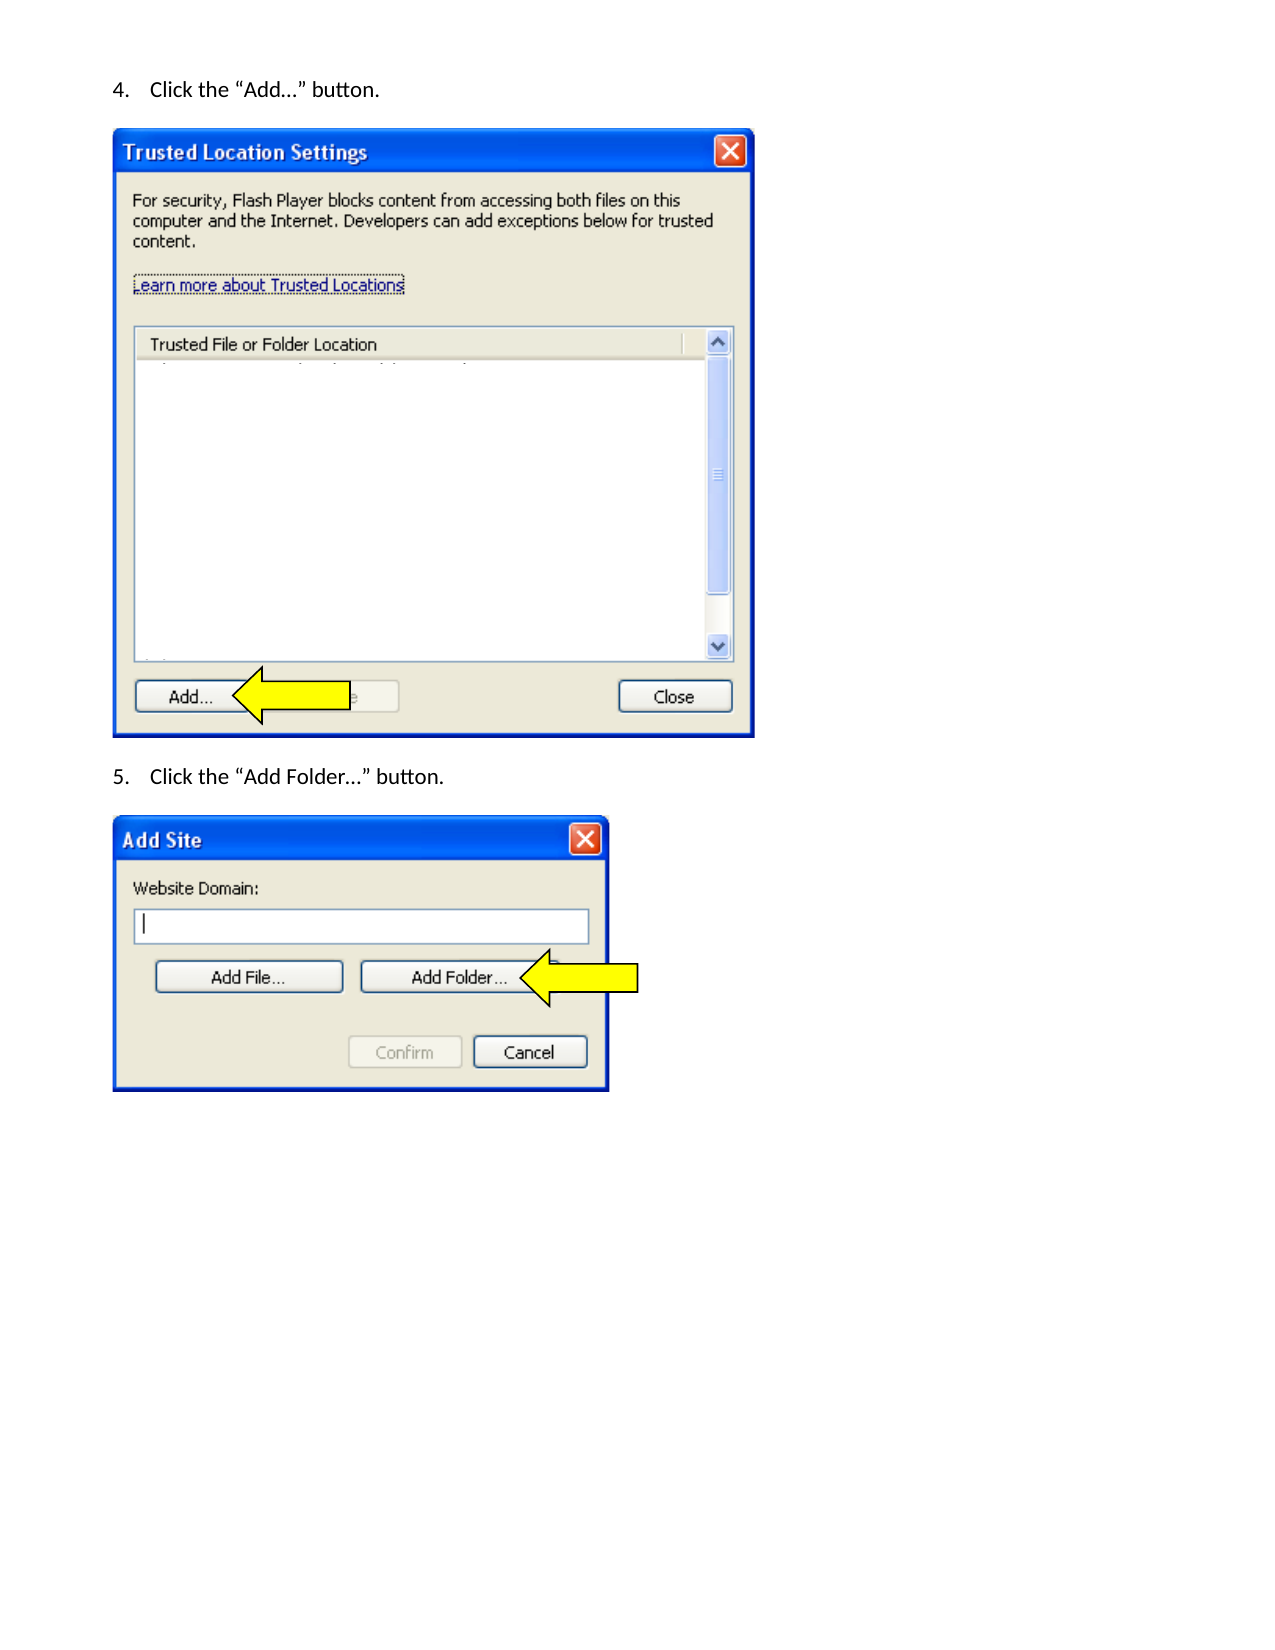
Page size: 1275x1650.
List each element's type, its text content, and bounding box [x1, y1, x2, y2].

picture [112, 128, 755, 738]
list Click the “Add…” button. [112, 75, 1200, 103]
list Click the “Add Folder…” button. [112, 762, 1200, 790]
picture [112, 815, 610, 1092]
